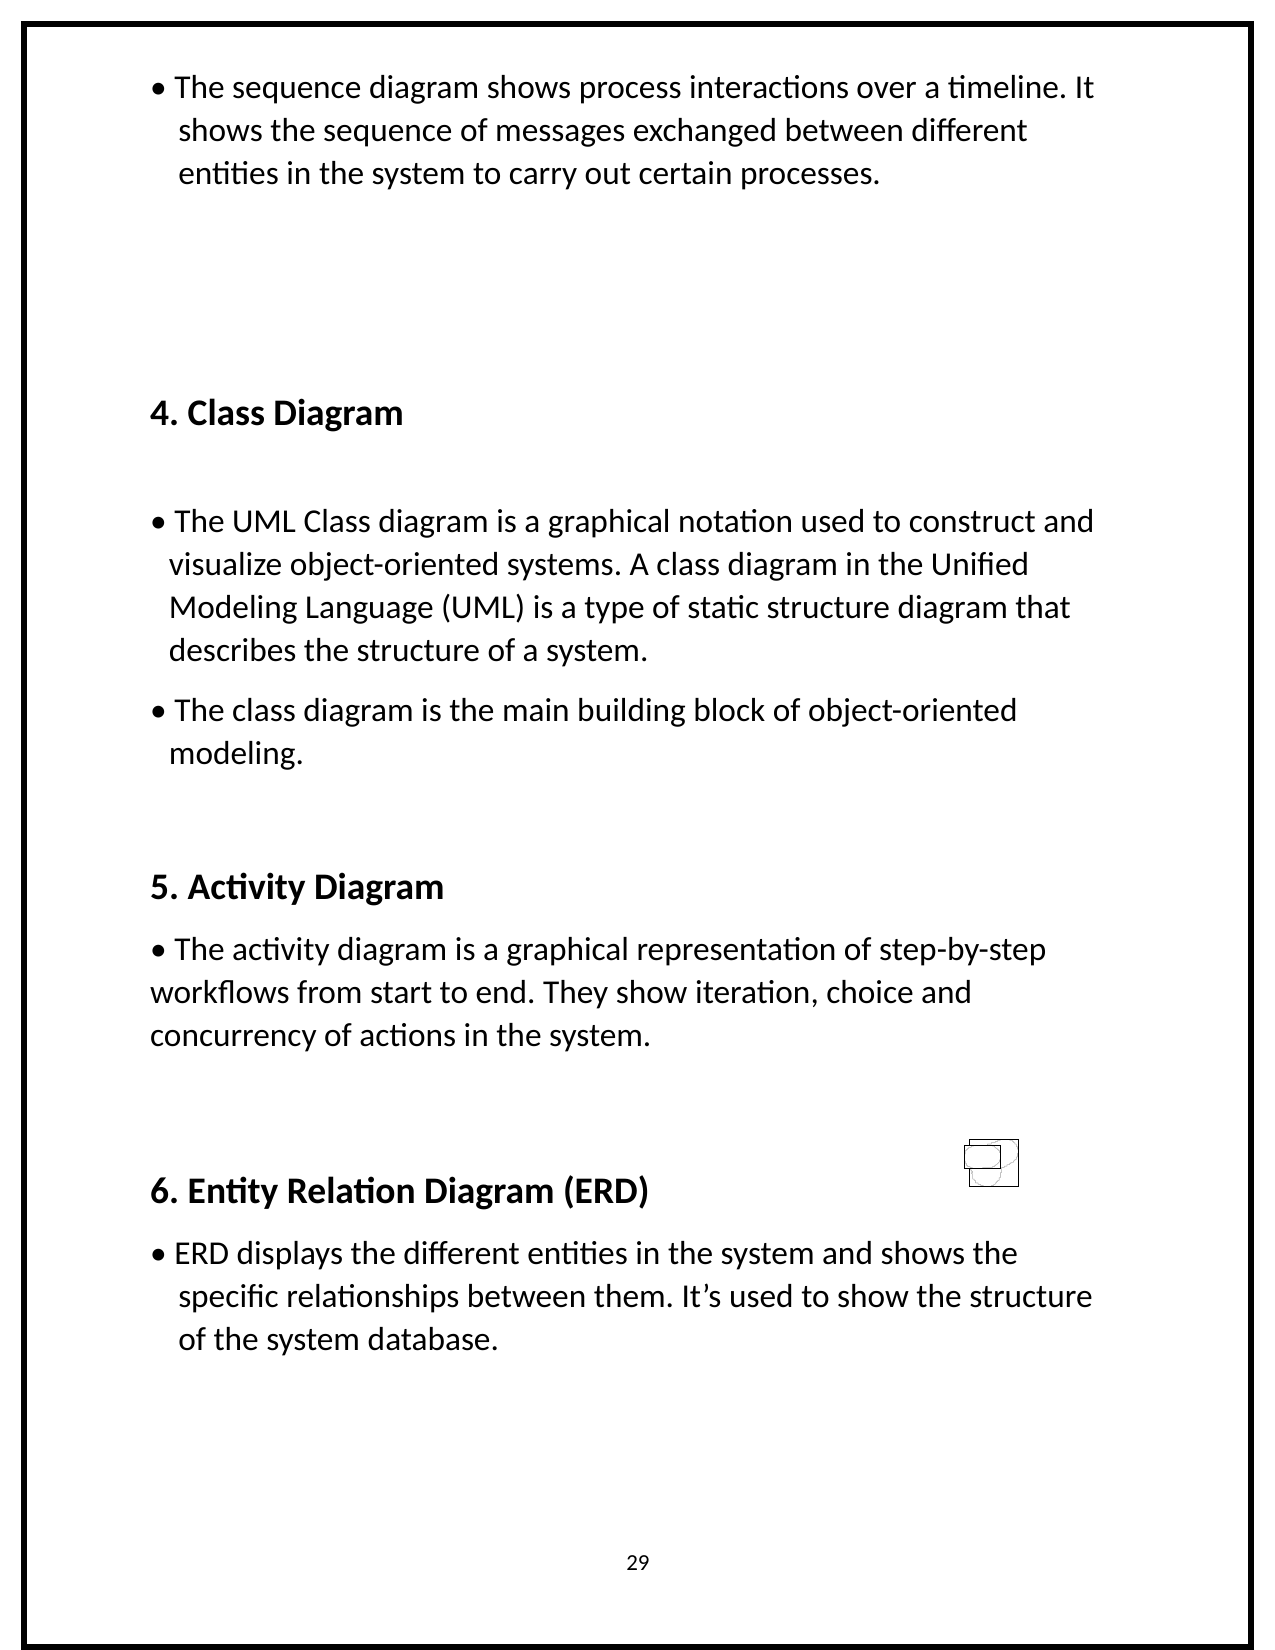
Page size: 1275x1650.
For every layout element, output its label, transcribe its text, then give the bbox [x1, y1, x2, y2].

text 5. Activity Diagram [150, 863, 1125, 908]
picture [965, 1146, 1000, 1168]
text • The class diagram is the main building block of object-oriented modeling. [150, 689, 1125, 773]
picture [970, 1140, 1018, 1186]
text • ERD displays the different entities in the system and shows the specific relationships between them. It’s used to show the structure of the system database. [150, 1232, 1125, 1359]
text • The activity diagram is a graphical representation of step-by-step workflows from start to end. They show iteration, choice and concurrency of actions in the system. [150, 928, 1125, 1055]
text 6. Entity Relation Diagram (ERD) [150, 1167, 1125, 1212]
text • The sequence diagram shows process interactions over a timeline. It shows the sequence of messages exchanged between different entities in the system to carry out certain processes. [150, 66, 1125, 193]
text 4. Class Diagram [150, 388, 1125, 434]
text • The UML Class diagram is a graphical notation used to construct and visualize object-oriented systems. A class diagram in the Unified Modeling Language (UML) is a type of static structure diagram that describes the structure of a system. [150, 500, 1125, 670]
